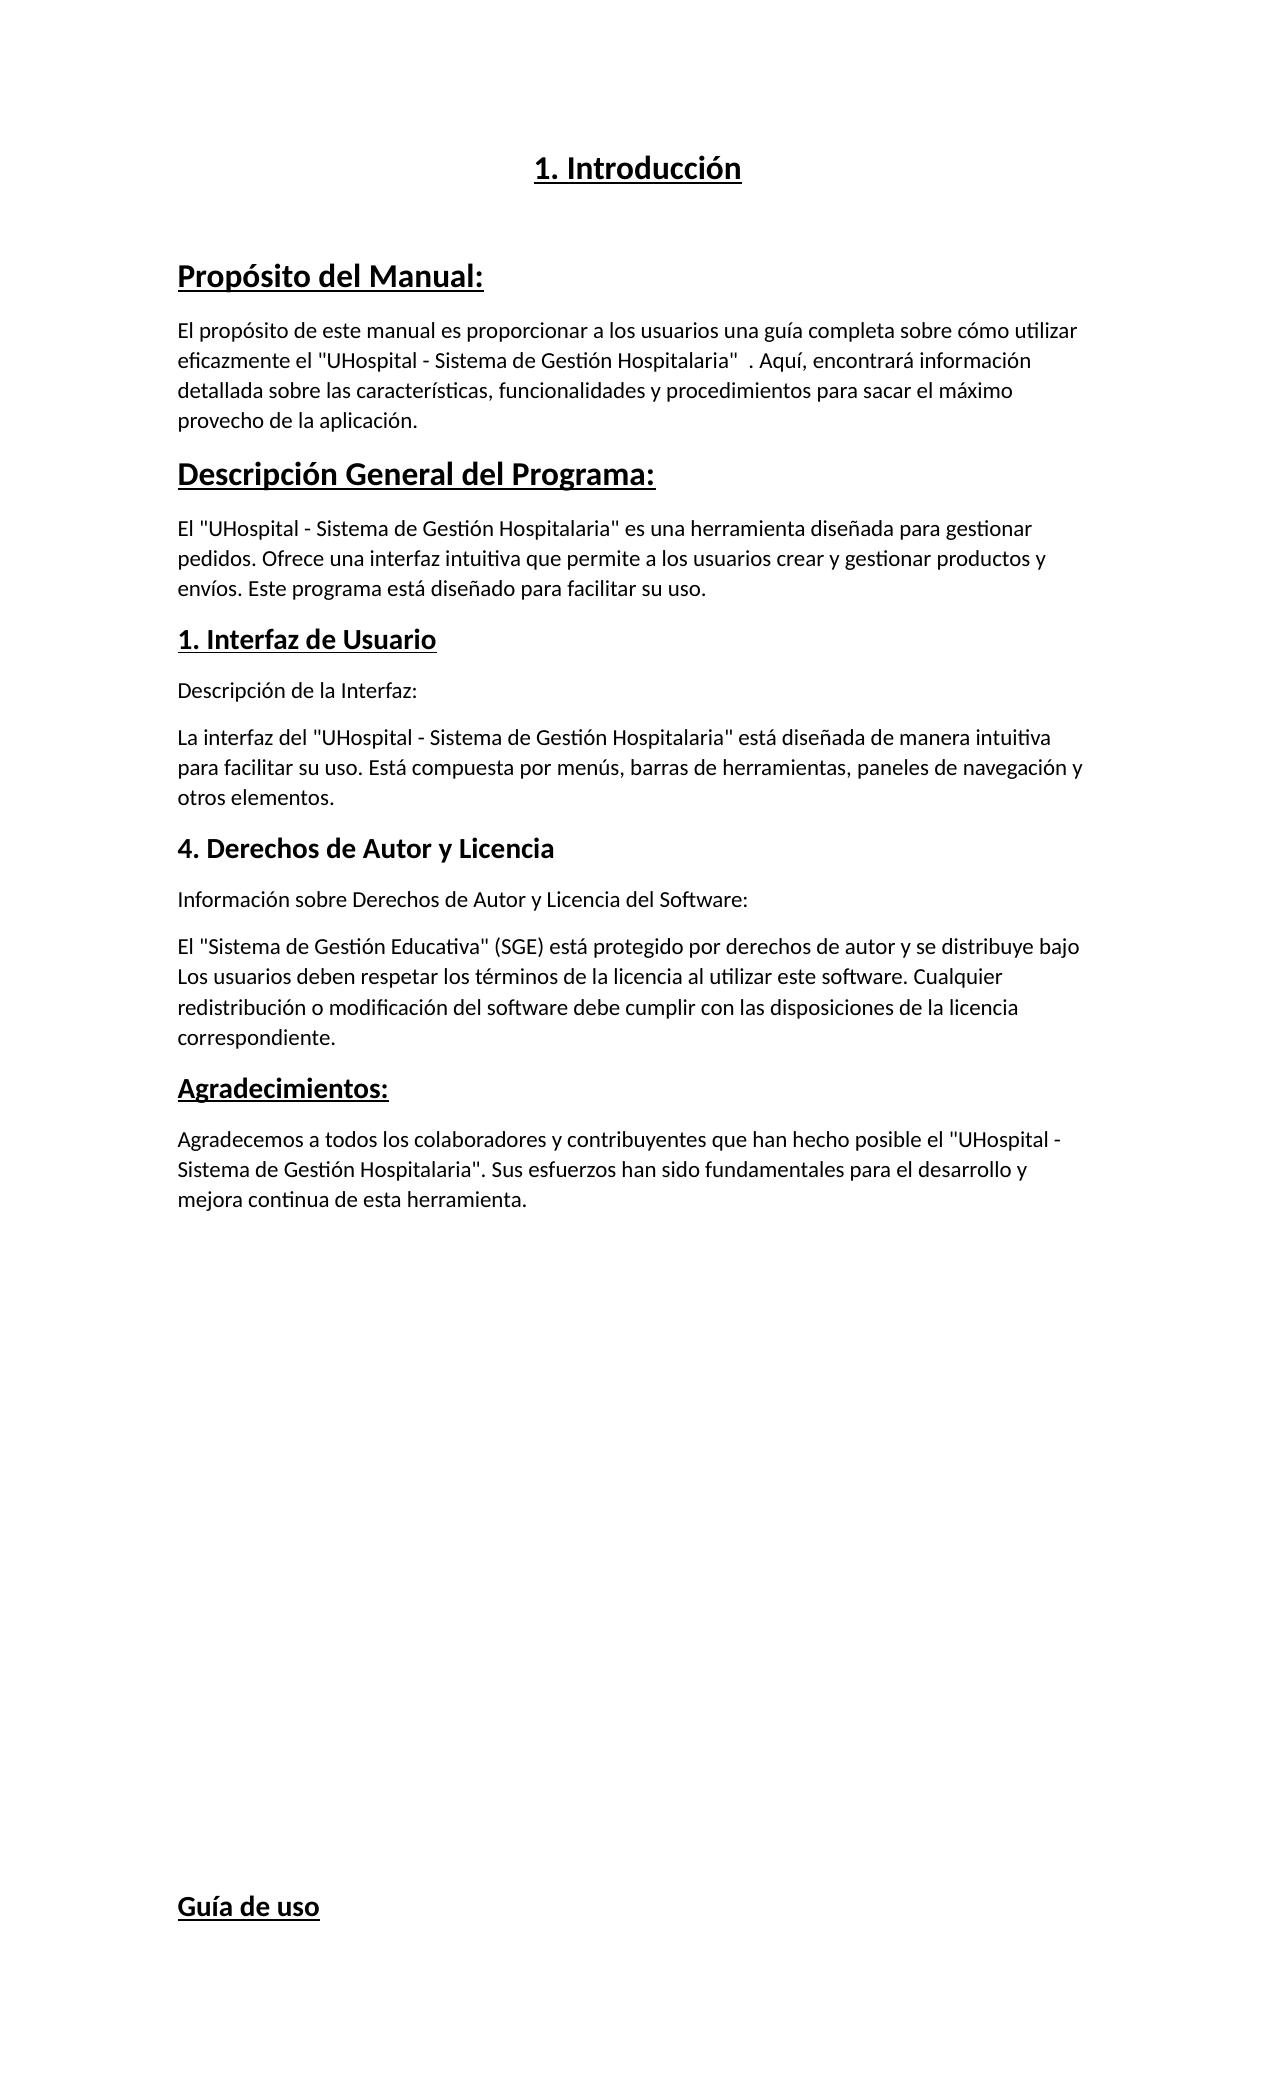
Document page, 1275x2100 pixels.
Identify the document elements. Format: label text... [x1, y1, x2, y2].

text El "Sistema de Gestión Educativa" (SGE) está protegido por derechos de autor y se distribuye bajo Los usuarios deben respetar los términos de la licencia al utilizar este software. Cualquier redistribución o modificación del software debe cumplir con las disposiciones de la licencia correspondiente. [177, 932, 1098, 1051]
text Información sobre Derechos de Autor y Licencia del Software: [177, 886, 1098, 913]
text La interfaz del "UHospital - Sistema de Gestión Hospitalaria" está diseñada de manera intuitiva para facilitar su uso. Está compuesta por menús, barras de herramientas, paneles de navegación y otros elementos. [177, 723, 1098, 812]
text Guía de uso [177, 1888, 1098, 1924]
text Descripción de la Interfaz: [177, 676, 1098, 704]
text 1. Introducción [177, 148, 1098, 188]
text Agradecemos a todos los colaboradores y contribuyentes que han hecho posible el "UHospital - Sistema de Gestión Hospitalaria". Sus esfuerzos han sido fundamentales para el desarrollo y mejora continua de esta herramienta. [177, 1125, 1098, 1213]
text 4. Derechos de Autor y Licencia [177, 830, 1098, 866]
text Agradecimientos: [177, 1070, 1098, 1106]
text El "UHospital - Sistema de Gestión Hospitalaria" es una herramienta diseñada para gestionar pedidos. Ofrece una interfaz intuitiva que permite a los usuarios crear y gestionar productos y envíos. Este programa está diseñado para facilitar su uso. [177, 514, 1098, 602]
text Descripción General del Programa: [177, 453, 1098, 494]
text 1. Interfaz de Usuario [177, 621, 1098, 657]
text El propósito de este manual es proporcionar a los usuarios una guía completa sobre cómo utilizar eficazmente el "UHospital - Sistema de Gestión Hospitalaria" . Aquí, encontrará información detallada sobre las características, funcionalidades y procedimientos para sacar el máximo provecho de la aplicación. [177, 316, 1098, 434]
text Propósito del Manual: [177, 255, 1098, 296]
